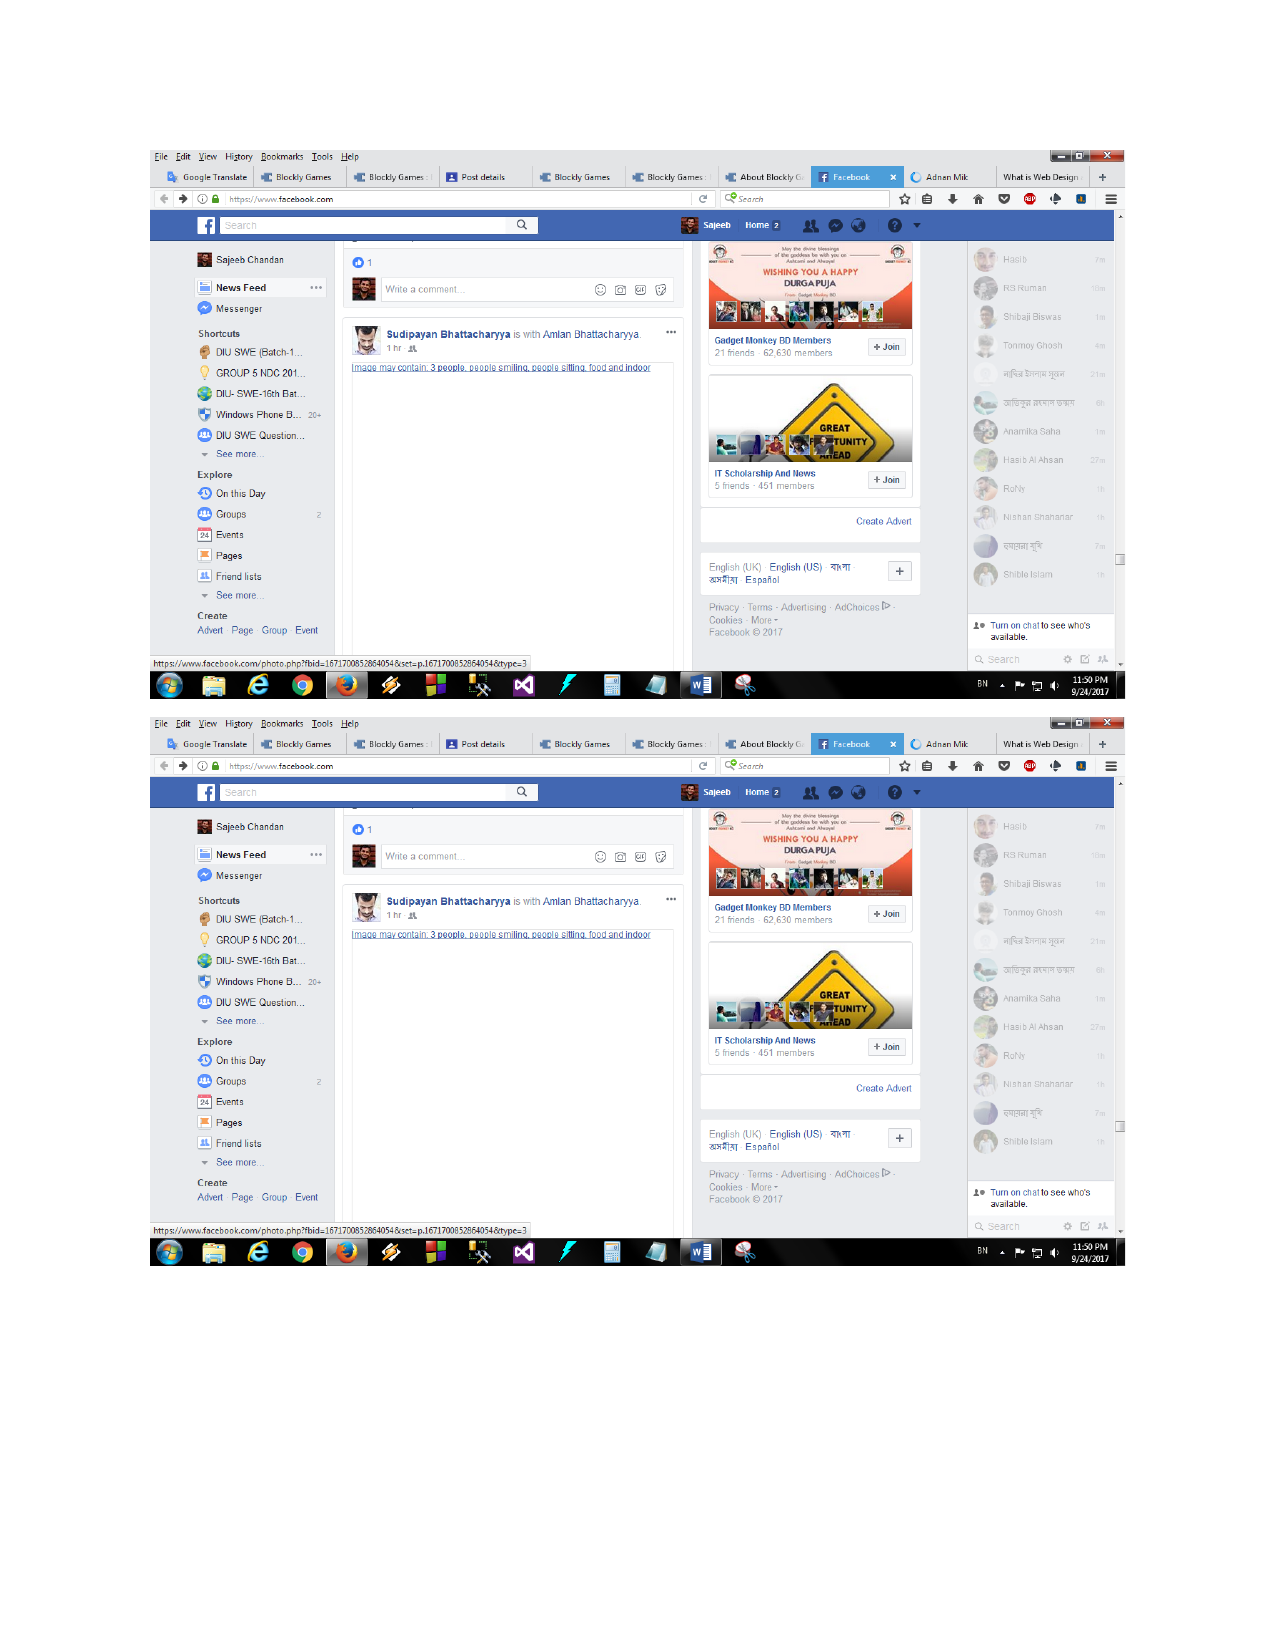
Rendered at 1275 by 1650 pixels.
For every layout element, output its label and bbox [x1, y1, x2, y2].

picture [150, 717, 1125, 1266]
picture [150, 150, 1125, 699]
